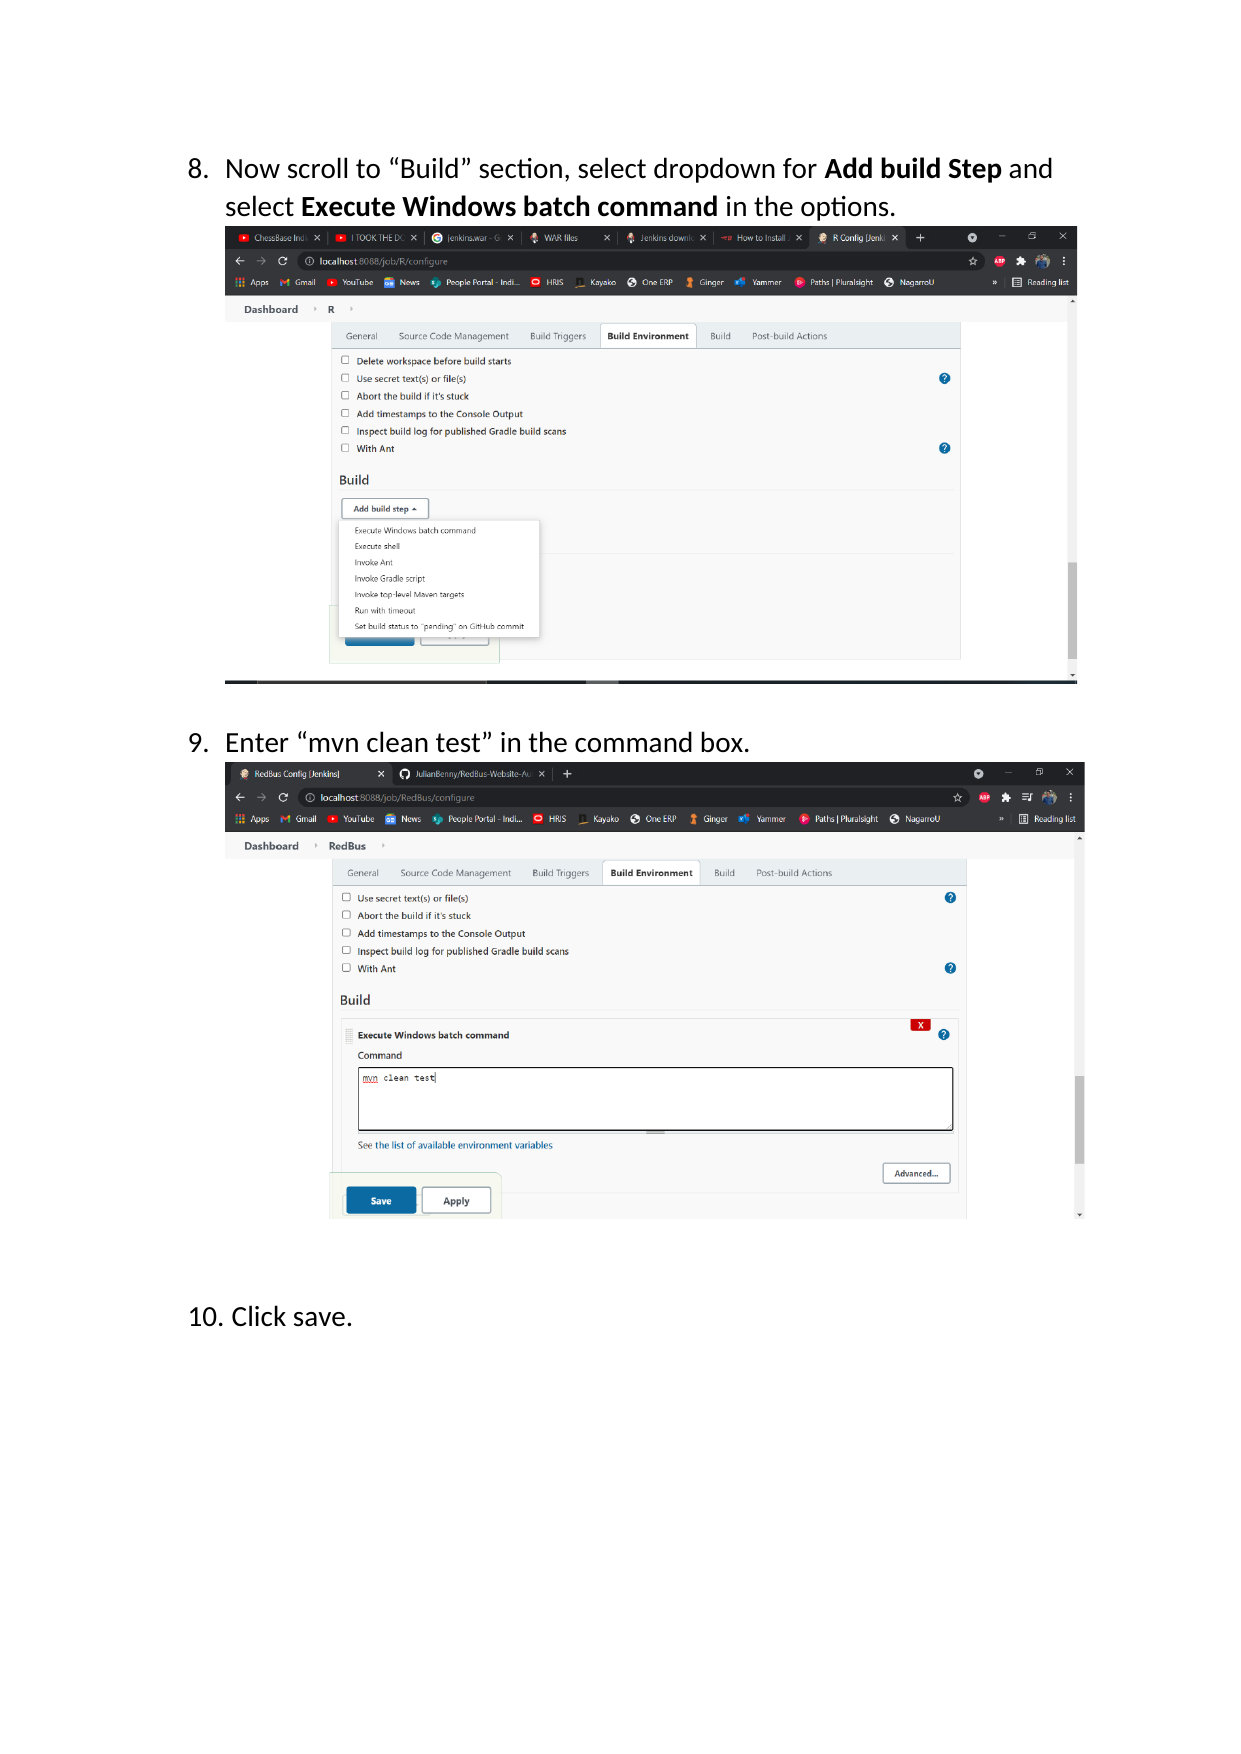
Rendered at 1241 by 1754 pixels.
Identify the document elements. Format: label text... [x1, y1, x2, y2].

picture [225, 226, 1078, 684]
list Enter “mvn clean test” in the command box. [187, 724, 1090, 760]
list Click save. [187, 1298, 1090, 1334]
list Now scroll to “Build” section, select dropdown for Add build Step and select Execute Windows batch command in the options. [187, 150, 1090, 224]
picture [225, 762, 1085, 1219]
